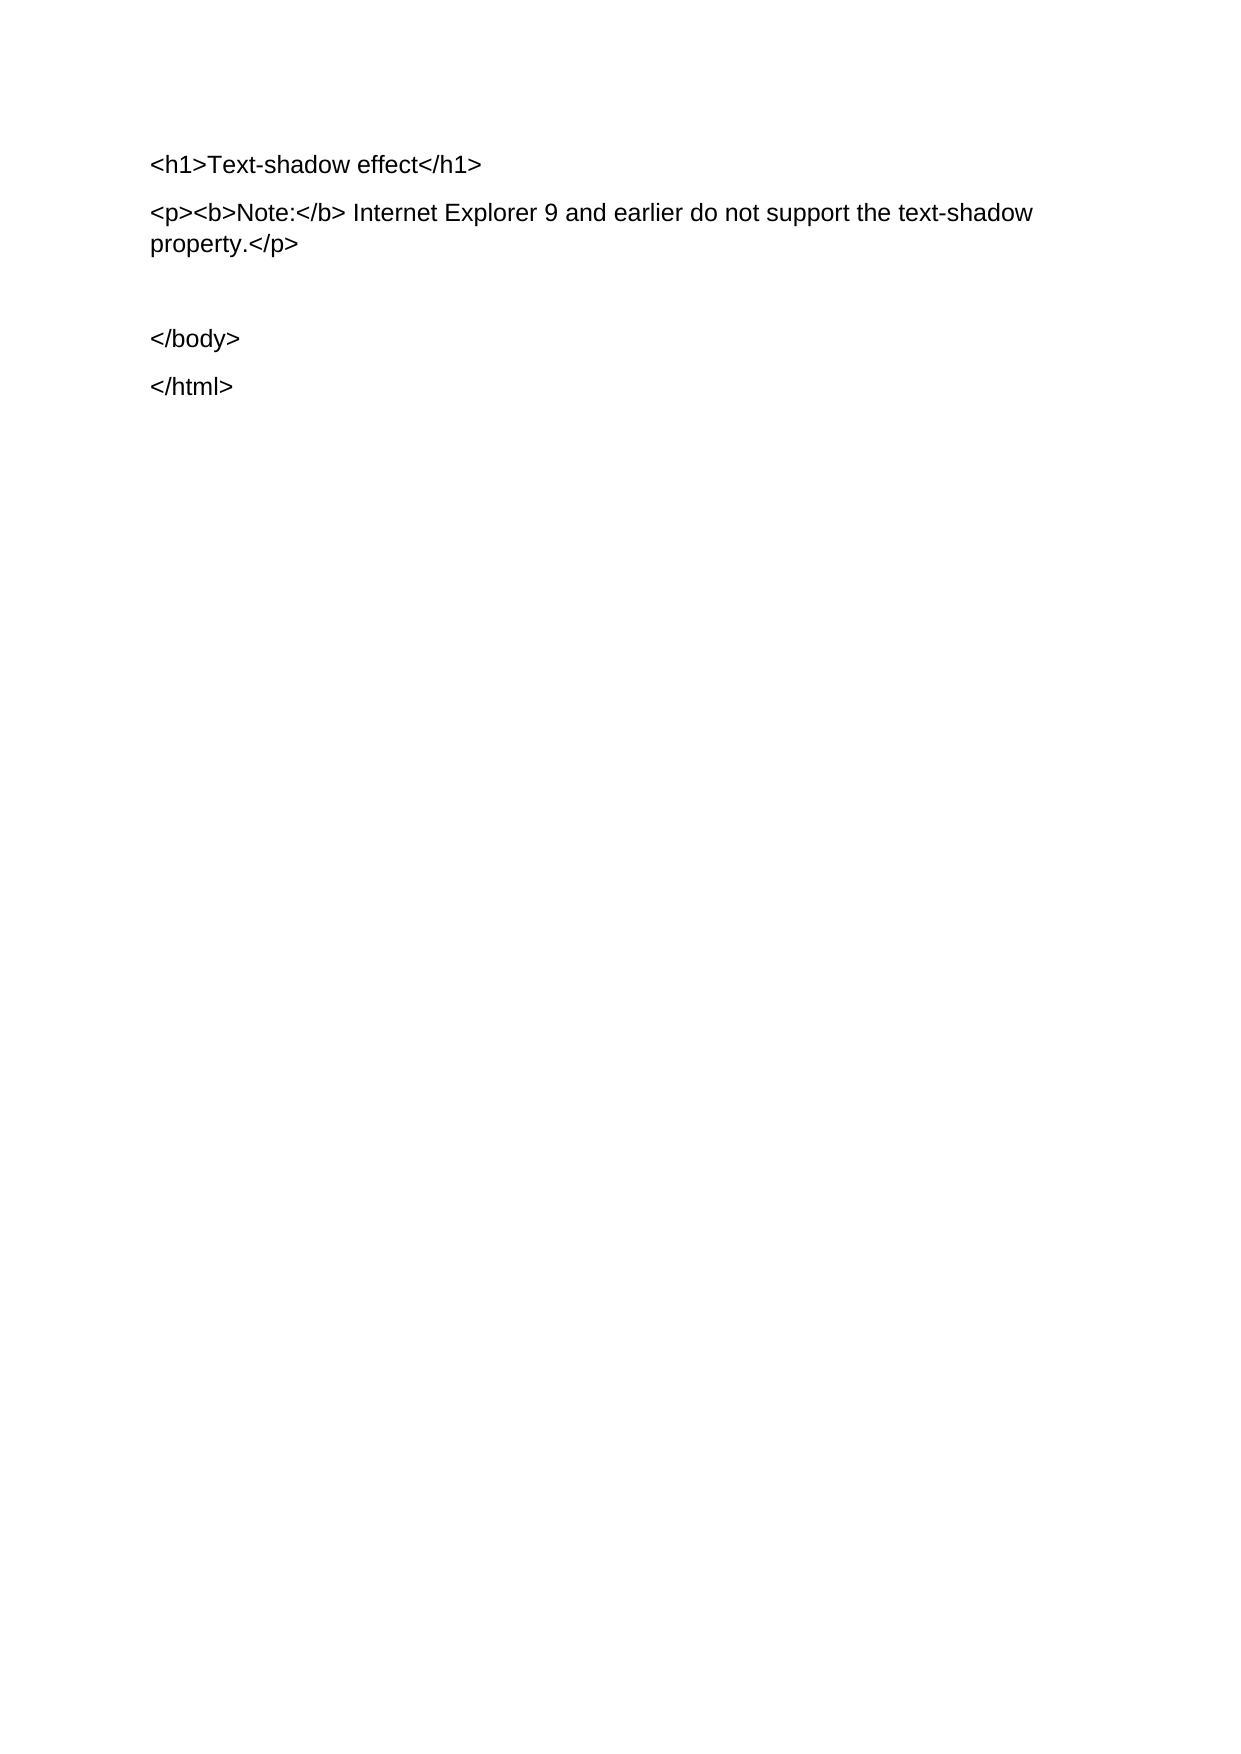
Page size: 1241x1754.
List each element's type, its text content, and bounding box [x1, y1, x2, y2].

text </body> [150, 324, 1090, 353]
text </html> [150, 372, 1090, 401]
text <p><b>Note:</b> Internet Explorer 9 and earlier do not support the text-shadow property.</p> [150, 198, 1090, 257]
text <h1>Text-shadow effect</h1> [150, 150, 1090, 179]
